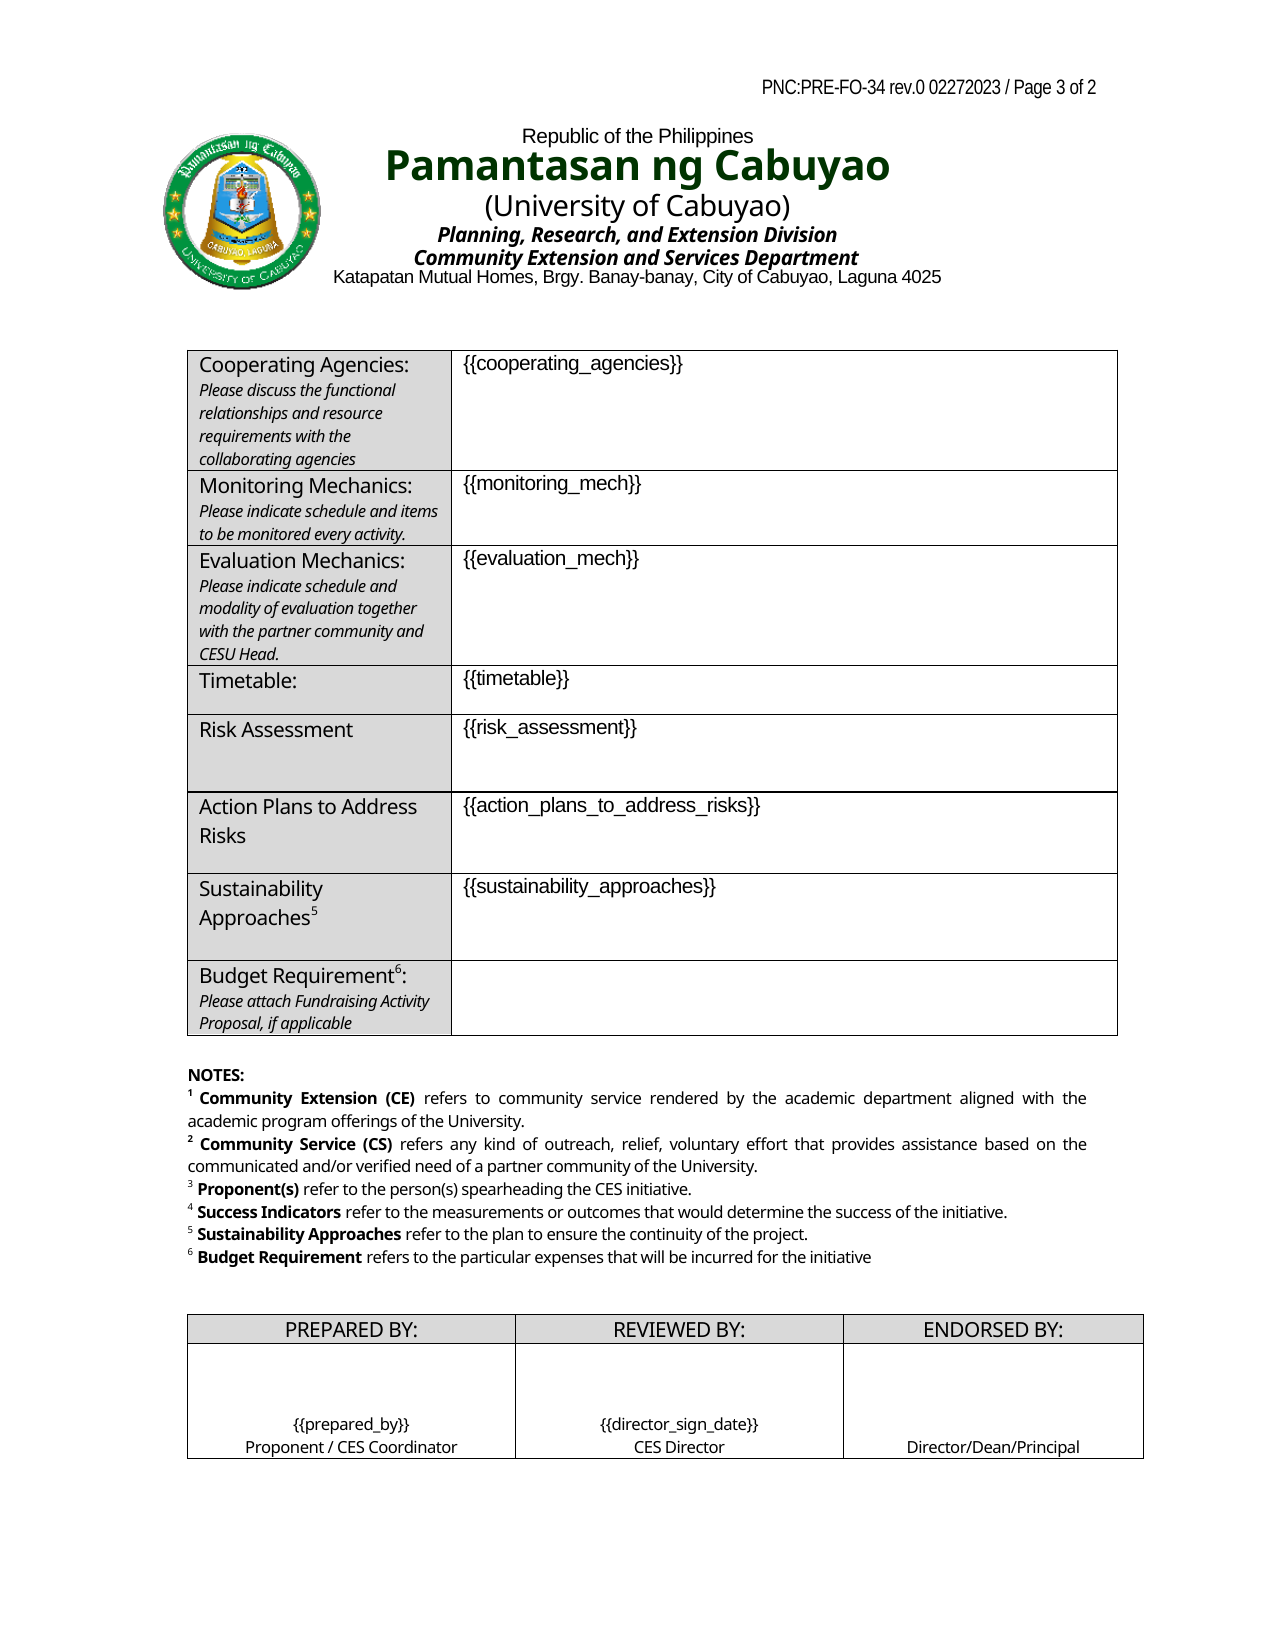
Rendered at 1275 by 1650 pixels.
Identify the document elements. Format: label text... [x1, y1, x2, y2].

text 3 Proponent(s) refer to the person(s) spearheading the CES initiative. [187, 1178, 1088, 1200]
table_cell Director/Dean/Principal [844, 1344, 1143, 1458]
text NOTES: [187, 1064, 1088, 1087]
table_cell {{director_sign_date}} CES Director [516, 1344, 843, 1458]
text 2 Community Service (CS) refers any kind of outreach, relief, voluntary effort that provides assistance based on the communicated and/or verified need of a partner community of the University. [187, 1132, 1088, 1178]
text 4 Success Indicators refer to the measurements or outcomes that would determine the success of the initiative. [187, 1200, 1088, 1223]
table_cell Monitoring Mechanics: Please indicate schedule and items to be monitored every activity. [188, 471, 451, 545]
table_cell {{prepared_by}} Proponent / CES Coordinator [188, 1344, 515, 1458]
table_cell {{action_plans_to_address_risks}} [452, 793, 1117, 873]
table_cell {{sustainability_approaches}} [452, 874, 1117, 960]
table_header REVIEWED BY: [516, 1315, 843, 1343]
table_cell [452, 961, 1117, 1034]
table_header PREPARED BY: [188, 1315, 515, 1343]
table_cell {{timetable}} [452, 666, 1117, 714]
table_cell Budget Requirement6: Please attach Fundraising Activity Proposal, if applicable [188, 961, 451, 1034]
table_cell {{evaluation_mech}} [452, 546, 1117, 665]
table_cell {{monitoring_mech}} [452, 471, 1117, 545]
table_header ENDORSED BY: [844, 1315, 1143, 1343]
text 1 Community Extension (CE) refers to community service rendered by the academic department aligned with the academic program offerings of the University. [187, 1087, 1088, 1132]
table_header {{cooperating_agencies}} [452, 351, 1117, 470]
table_cell Timetable: [188, 666, 451, 714]
text 6 Budget Requirement refers to the particular expenses that will be incurred for the initiative [187, 1246, 1088, 1268]
text 5 Sustainability Approaches refer to the plan to ensure the continuity of the project. [187, 1223, 1088, 1246]
table_cell Sustainability Approaches5 [188, 874, 451, 960]
table_cell Risk Assessment [188, 715, 451, 791]
table_cell {{risk_assessment}} [452, 715, 1117, 791]
table_header Cooperating Agencies: Please discuss the functional relationships and resource requirements with the collaborating agencies [188, 351, 451, 470]
picture [161, 113, 323, 317]
table_cell Evaluation Mechanics: Please indicate schedule and modality of evaluation together with the partner community and CESU Head. [188, 546, 451, 665]
table_cell Action Plans to Address Risks [188, 793, 451, 873]
